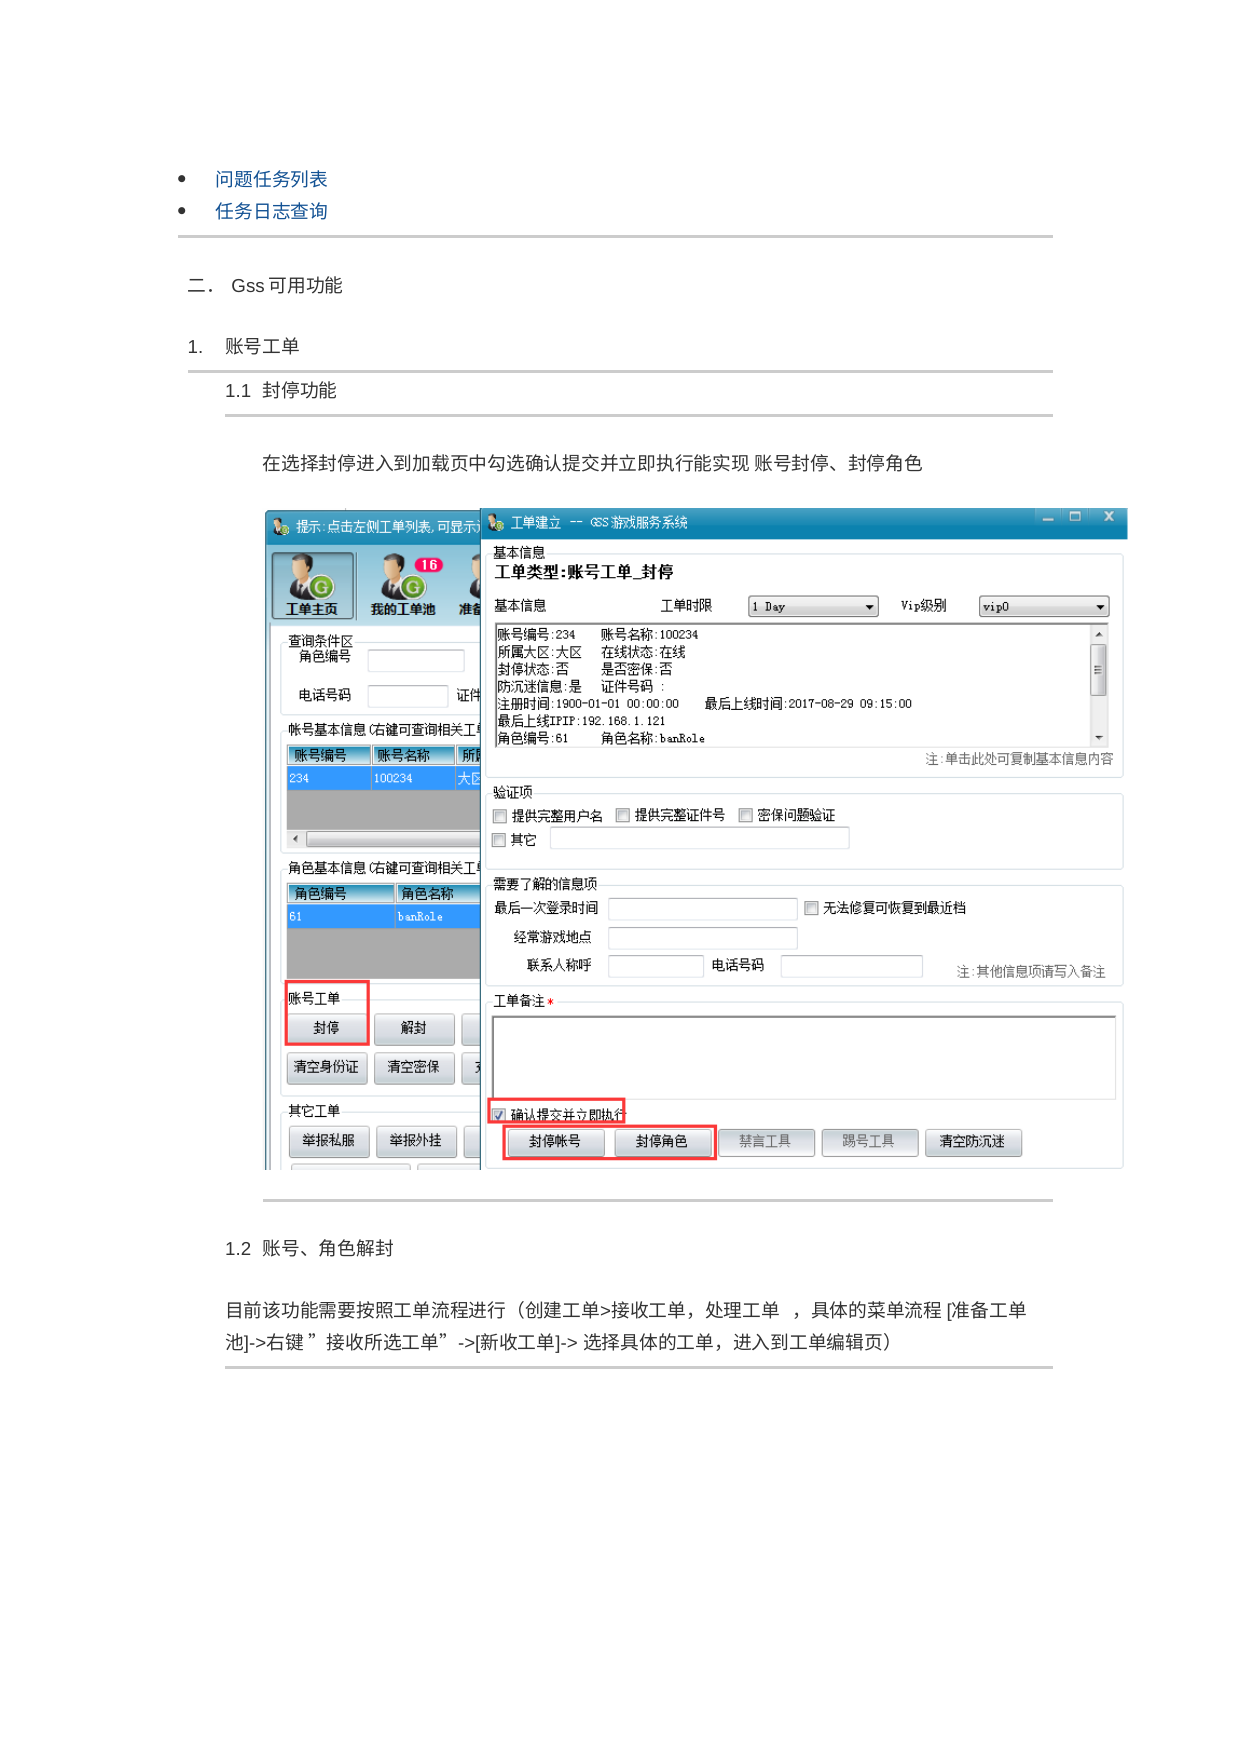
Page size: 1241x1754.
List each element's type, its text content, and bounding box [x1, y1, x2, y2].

picture [262, 508, 1128, 1170]
text 目前该功能需要按照工单流程进行（创建工单>接收工单，处理工单 ，具体的菜单流程 [准备工单池]->右键 ”接收所选工单”->[新收工单]-> 选择具体的工单，进入到工单编辑页） [225, 1293, 1053, 1366]
list 任务日志查询 [178, 194, 1053, 235]
list 在选择封停进入到加载页中勾选确认提交并立即执行能实现 账号封停、封停角色 [262, 446, 1053, 479]
list 账号、角色解封 [225, 1231, 1053, 1264]
list 封停功能 [225, 373, 1053, 414]
list Gss可用功能 [187, 268, 1053, 300]
list 账号工单 [187, 329, 1053, 373]
list 问题任务列表 [178, 162, 1053, 194]
